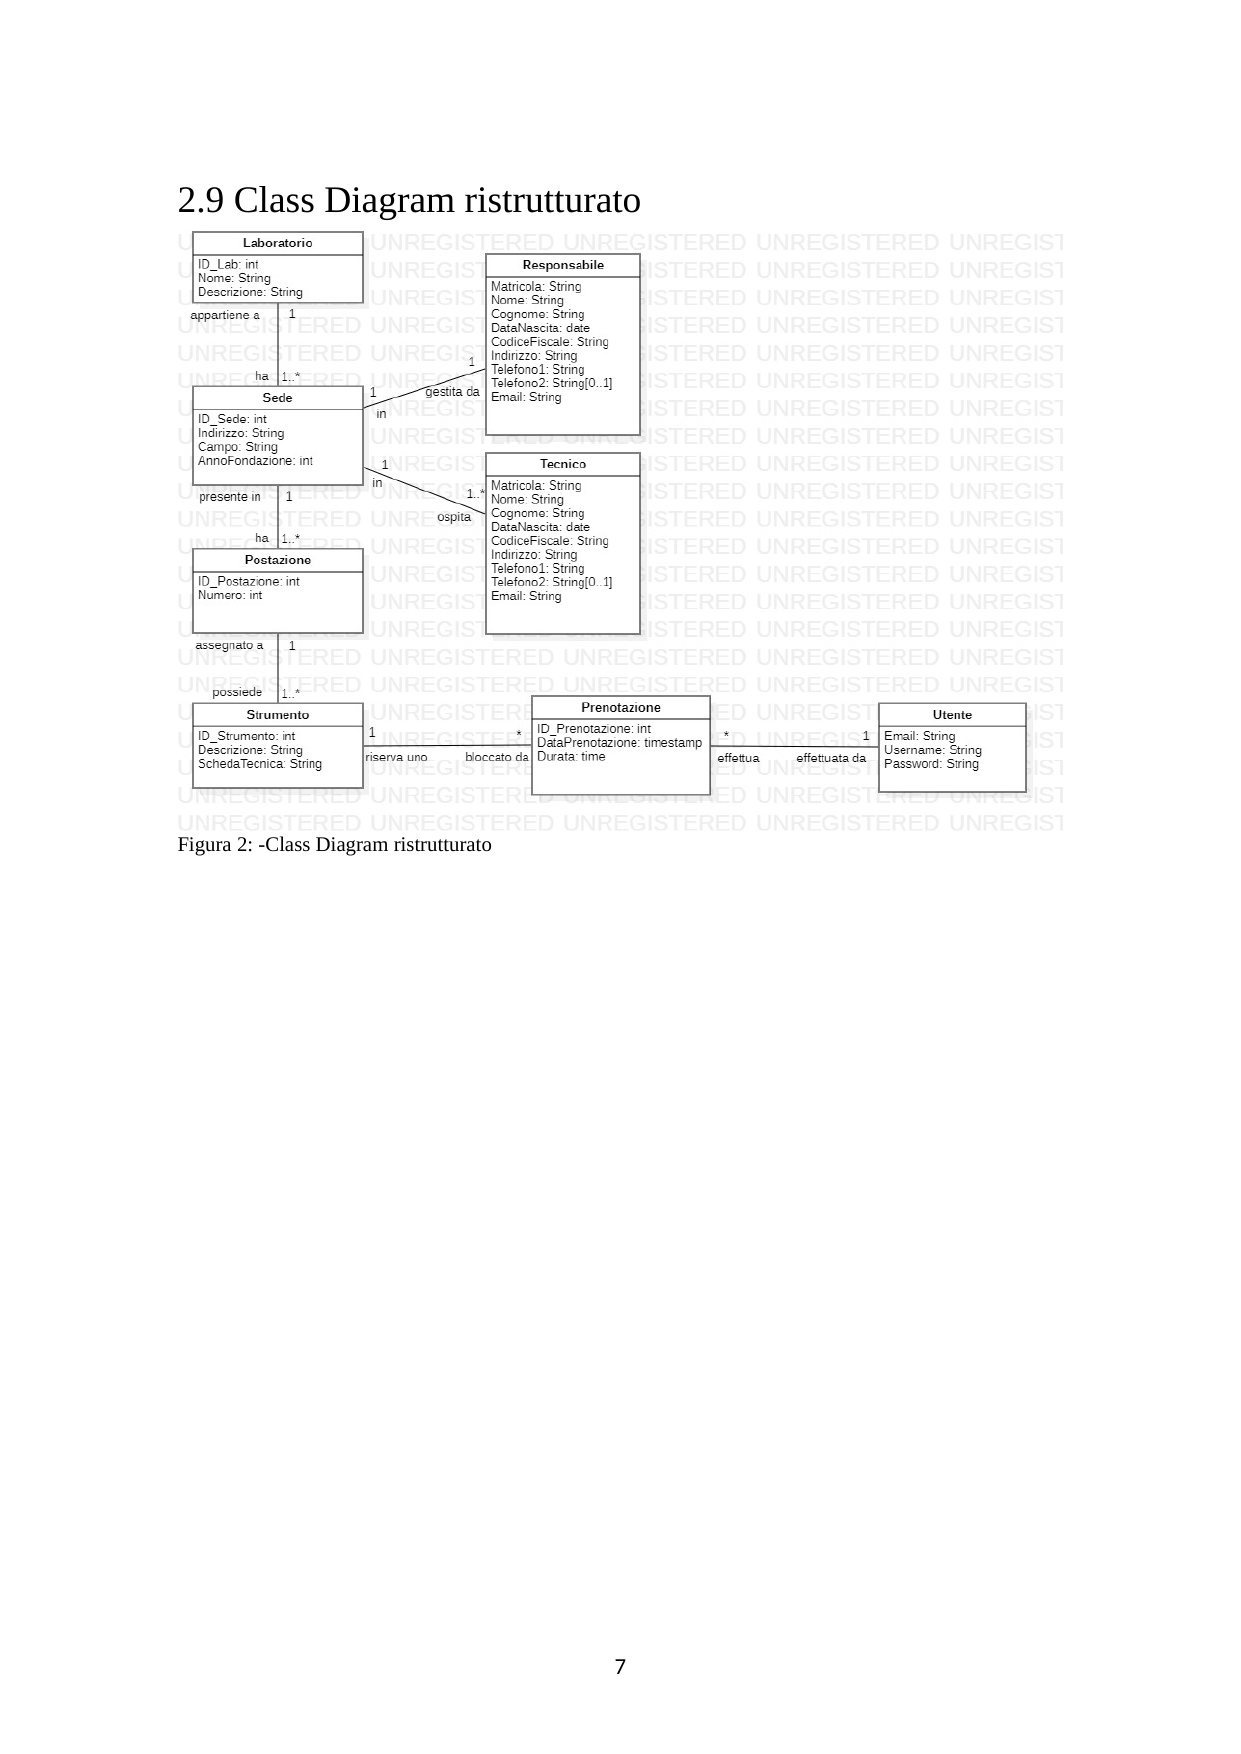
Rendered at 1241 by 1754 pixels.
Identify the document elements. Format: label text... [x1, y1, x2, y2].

picture [177, 222, 1063, 831]
text 2.9 Class Diagram ristrutturatoFigura 2: -Class Diagram ristrutturato [177, 177, 1063, 222]
text 2.9 Class Diagram ristrutturatoFigura 2: -Class Diagram ristrutturato [177, 831, 1063, 856]
